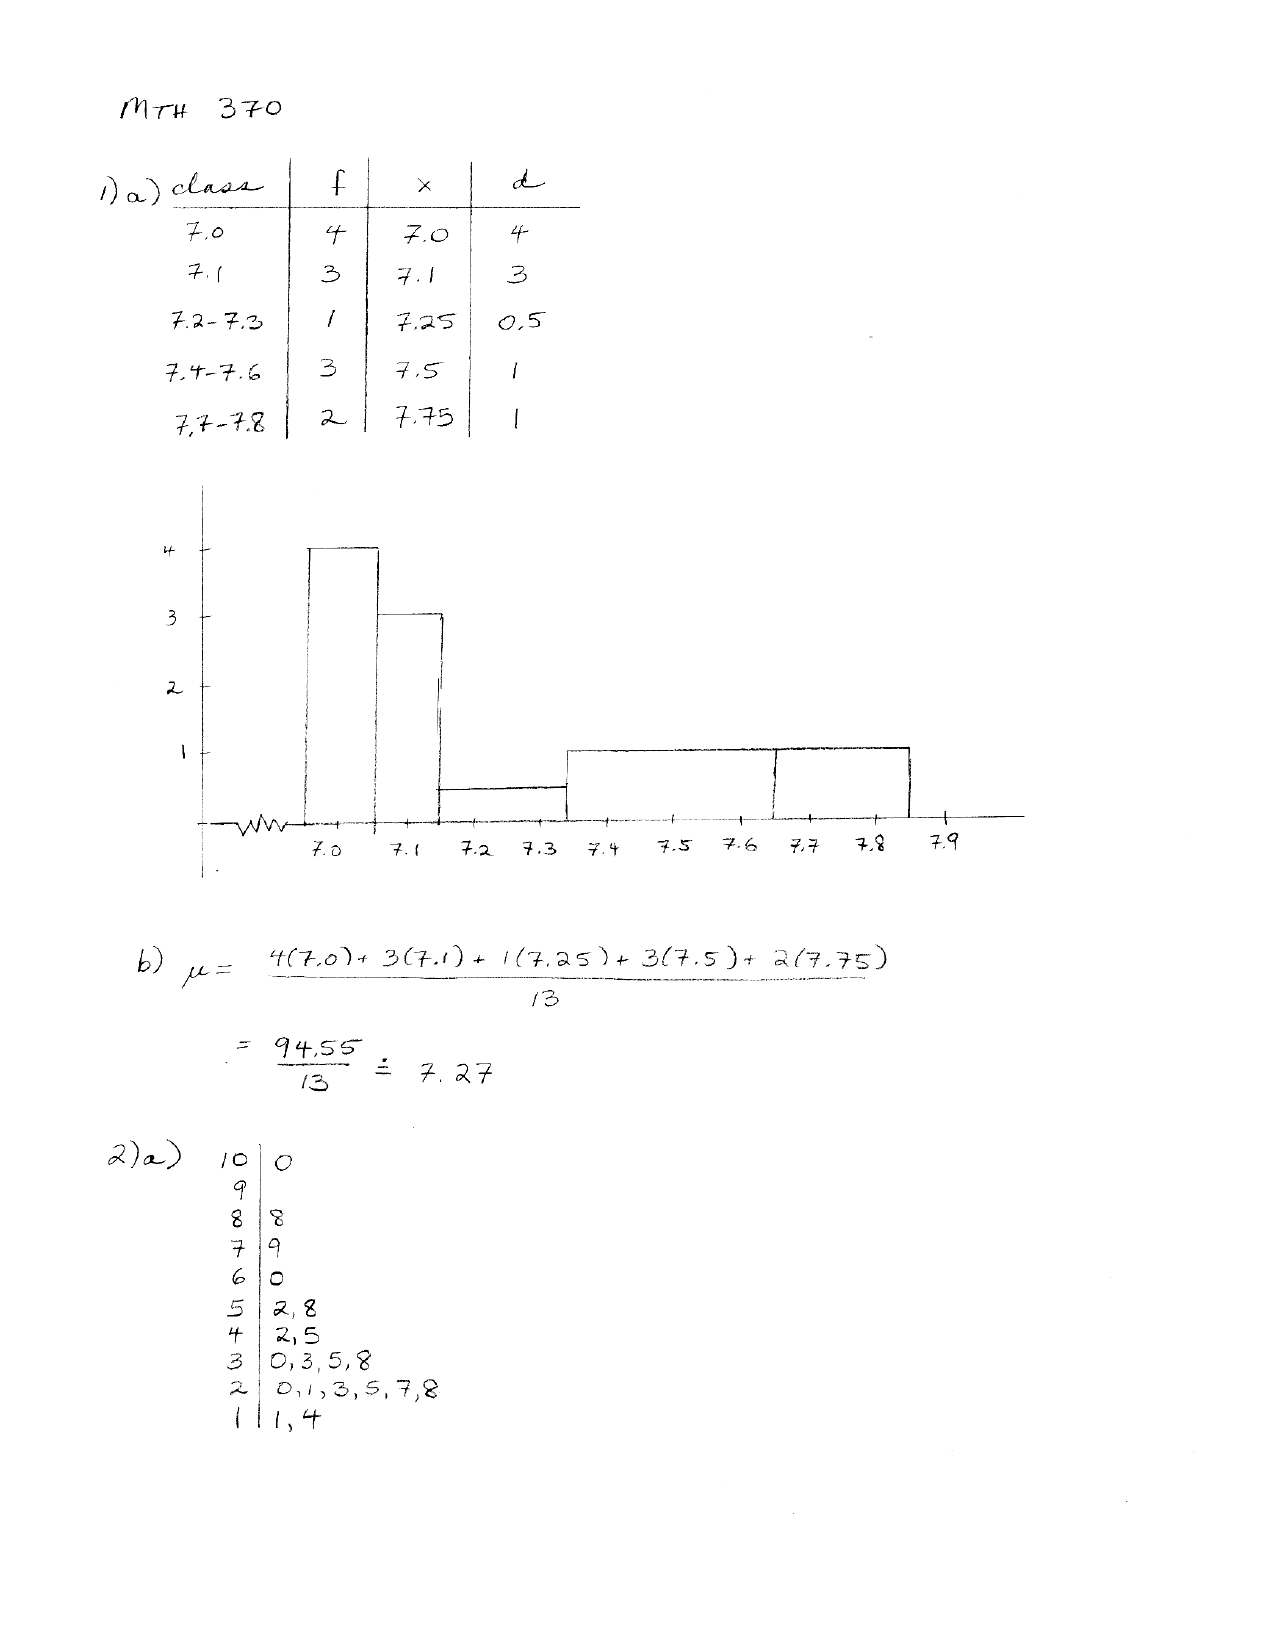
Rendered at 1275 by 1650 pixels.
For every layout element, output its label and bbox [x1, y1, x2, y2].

picture [75, 75, 1199, 1538]
